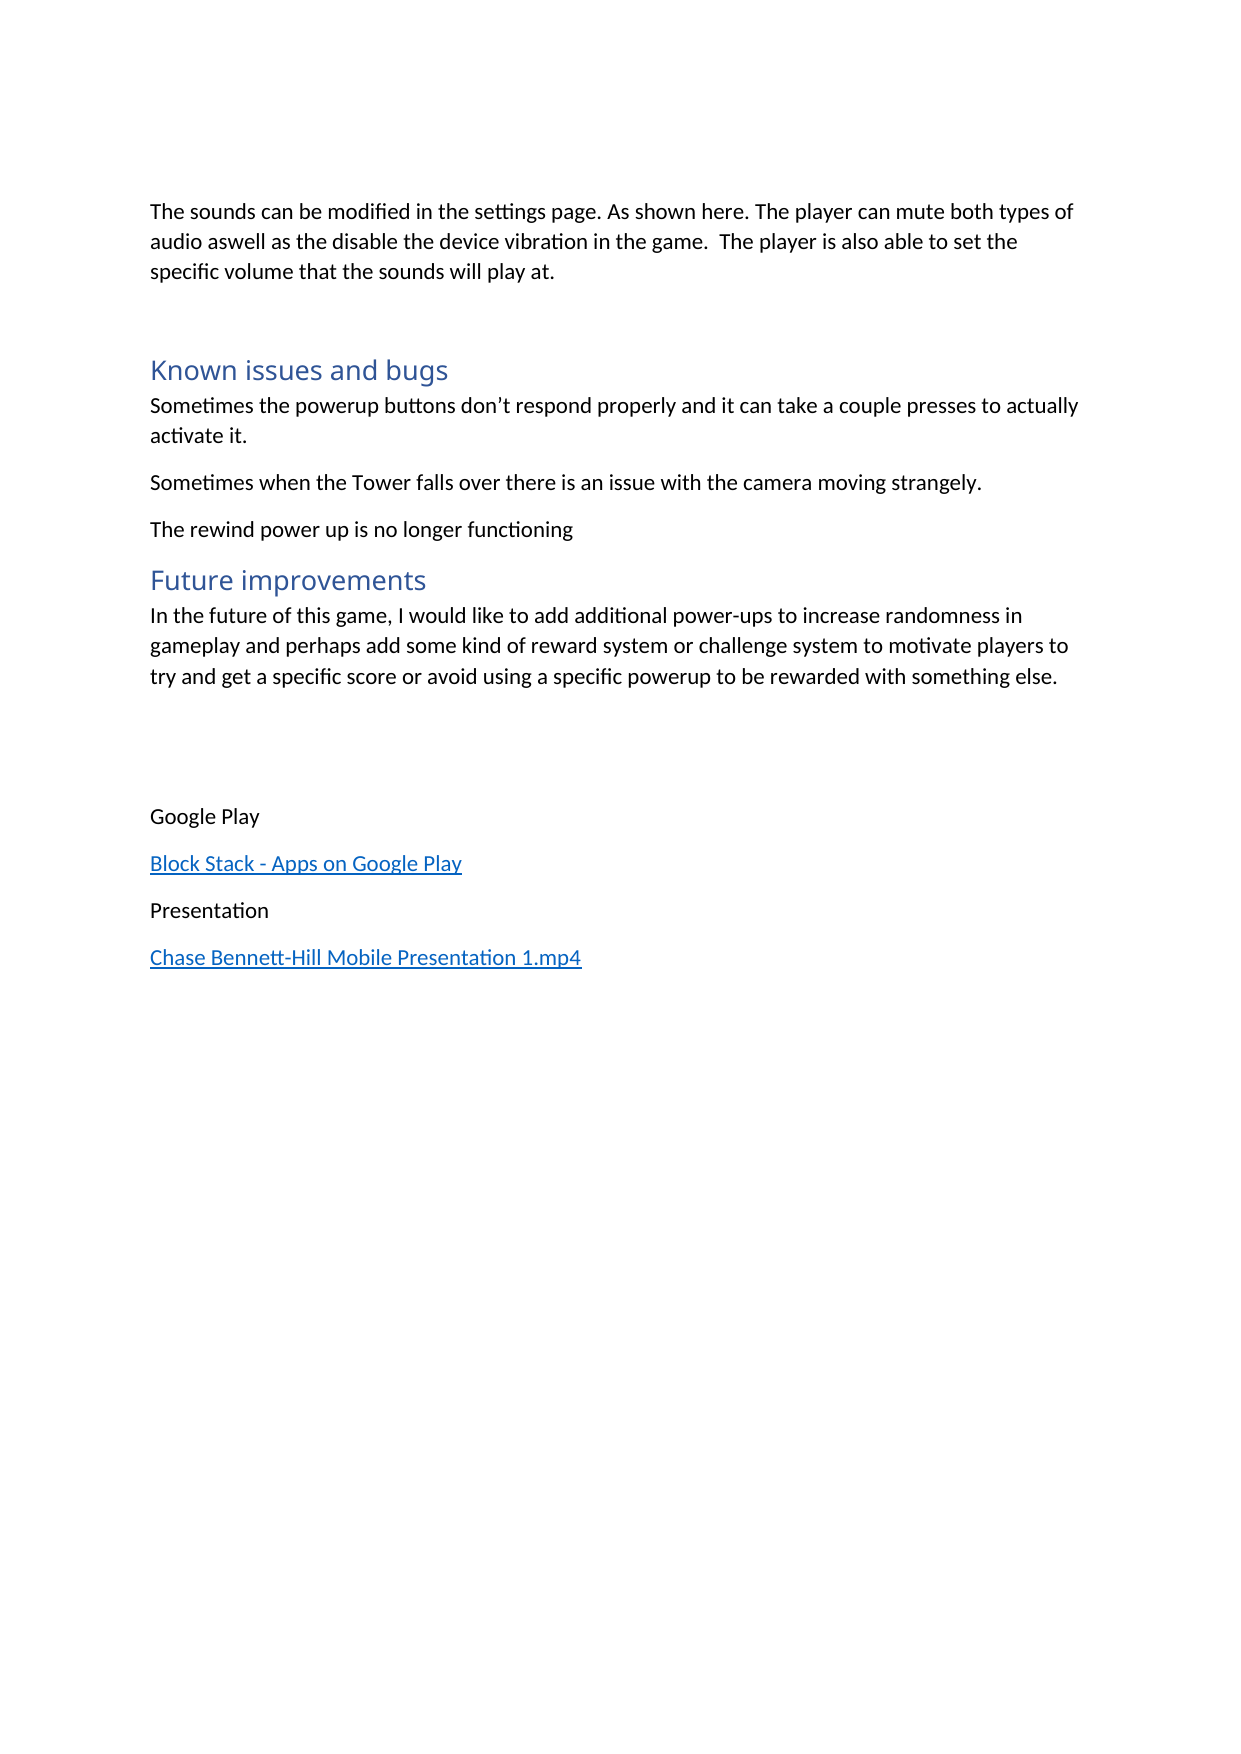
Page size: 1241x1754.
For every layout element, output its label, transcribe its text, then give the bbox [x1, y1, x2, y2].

text The sounds can be modified in the settings page. As shown here. The player can mute both types of audio aswell as the disable the device vibration in the game. The player is also able to set the specific volume that the sounds will play at. [150, 197, 1090, 285]
subtitle Known issues and bugs [150, 351, 1090, 388]
text Block Stack - Apps on Google Play [150, 849, 1090, 877]
text Google Play [150, 802, 1090, 831]
text Presentation [150, 896, 1090, 924]
text Sometimes when the Tower falls over there is an issue with the camera moving strangely. [150, 468, 1090, 496]
text Sometimes the powerup buttons don’t respond properly and it can take a couple presses to actually activate it. [150, 391, 1090, 449]
text In the future of this game, I would like to add additional power-ups to increase randomness in gameplay and perhaps add some kind of reward system or challenge system to motivate players to try and get a specific score or avoid using a specific powerup to be rewarded with something else. [150, 601, 1090, 690]
text The rewind power up is no longer functioning [150, 515, 1090, 543]
text Chase Bennett-Hill Mobile Presentation 1.mp4 [150, 943, 1090, 971]
subtitle Future improvements [150, 562, 1090, 598]
